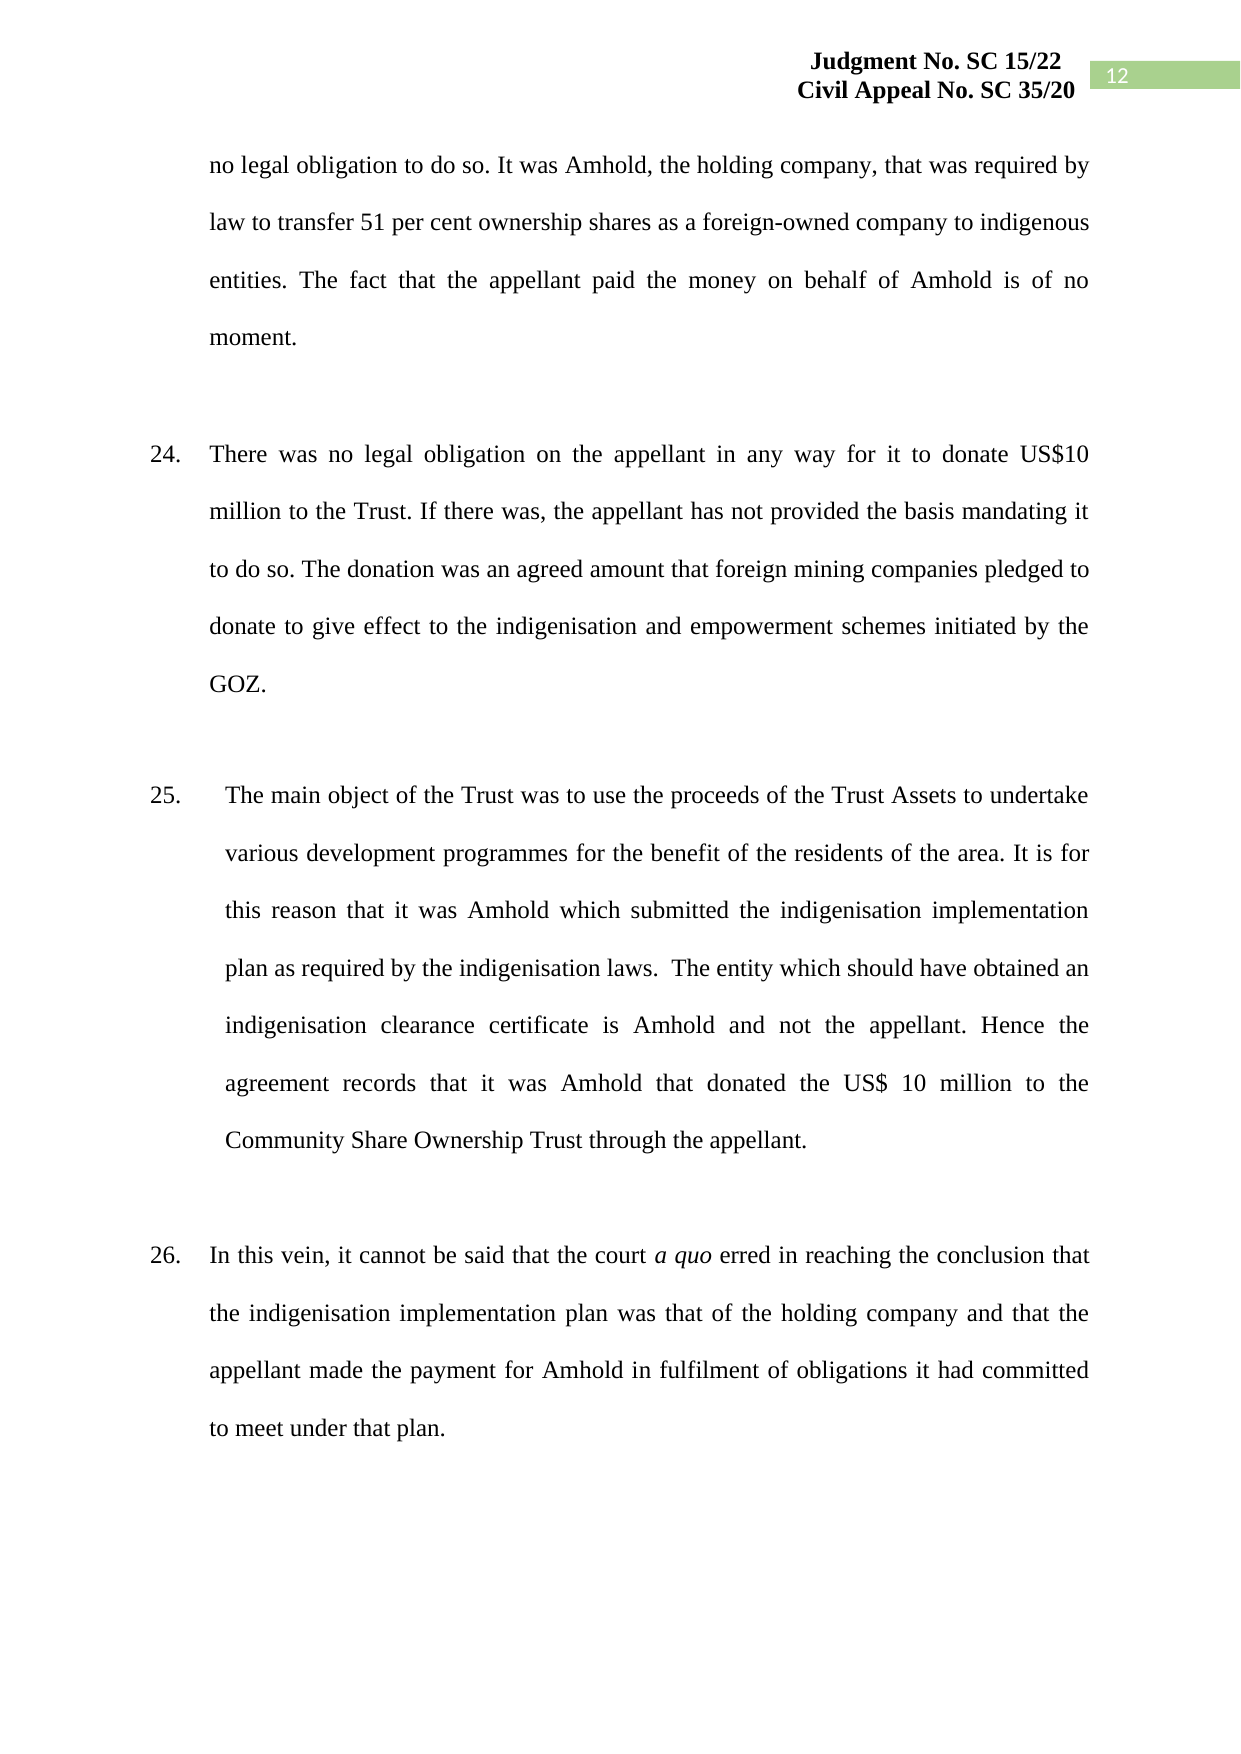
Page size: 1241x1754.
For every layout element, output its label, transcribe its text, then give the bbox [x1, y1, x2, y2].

list In this vein, it cannot be said that the court a quo erred in reaching the conclusion that the indigenisation implementation plan was that of the holding company and that the appellant made the payment for Amhold in fulfilment of obligations it had committed to meet under that plan. [150, 1240, 1090, 1441]
list There was no legal obligation on the appellant in any way for it to donate US$10 million to the Trust. If there was, the appellant has not provided the basis mandating it to do so. The donation was an agreed amount that foreign mining companies pledged to donate to give effect to the indigenisation and empowerment schemes initiated by the GOZ. [150, 439, 1090, 698]
list The main object of the Trust was to use the proceeds of the Trust Assets to undertake various development programmes for the benefit of the residents of the area. It is for this reason that it was Amhold which submitted the indigenisation implementation plan as required by the indigenisation laws. The entity which should have obtained an indigenisation clearance certificate is Amhold and not the appellant. Hence the agreement records that it was Amhold that donated the US$ 10 million to the Community Share Ownership Trust through the appellant. [150, 780, 1090, 1154]
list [150, 150, 1090, 351]
